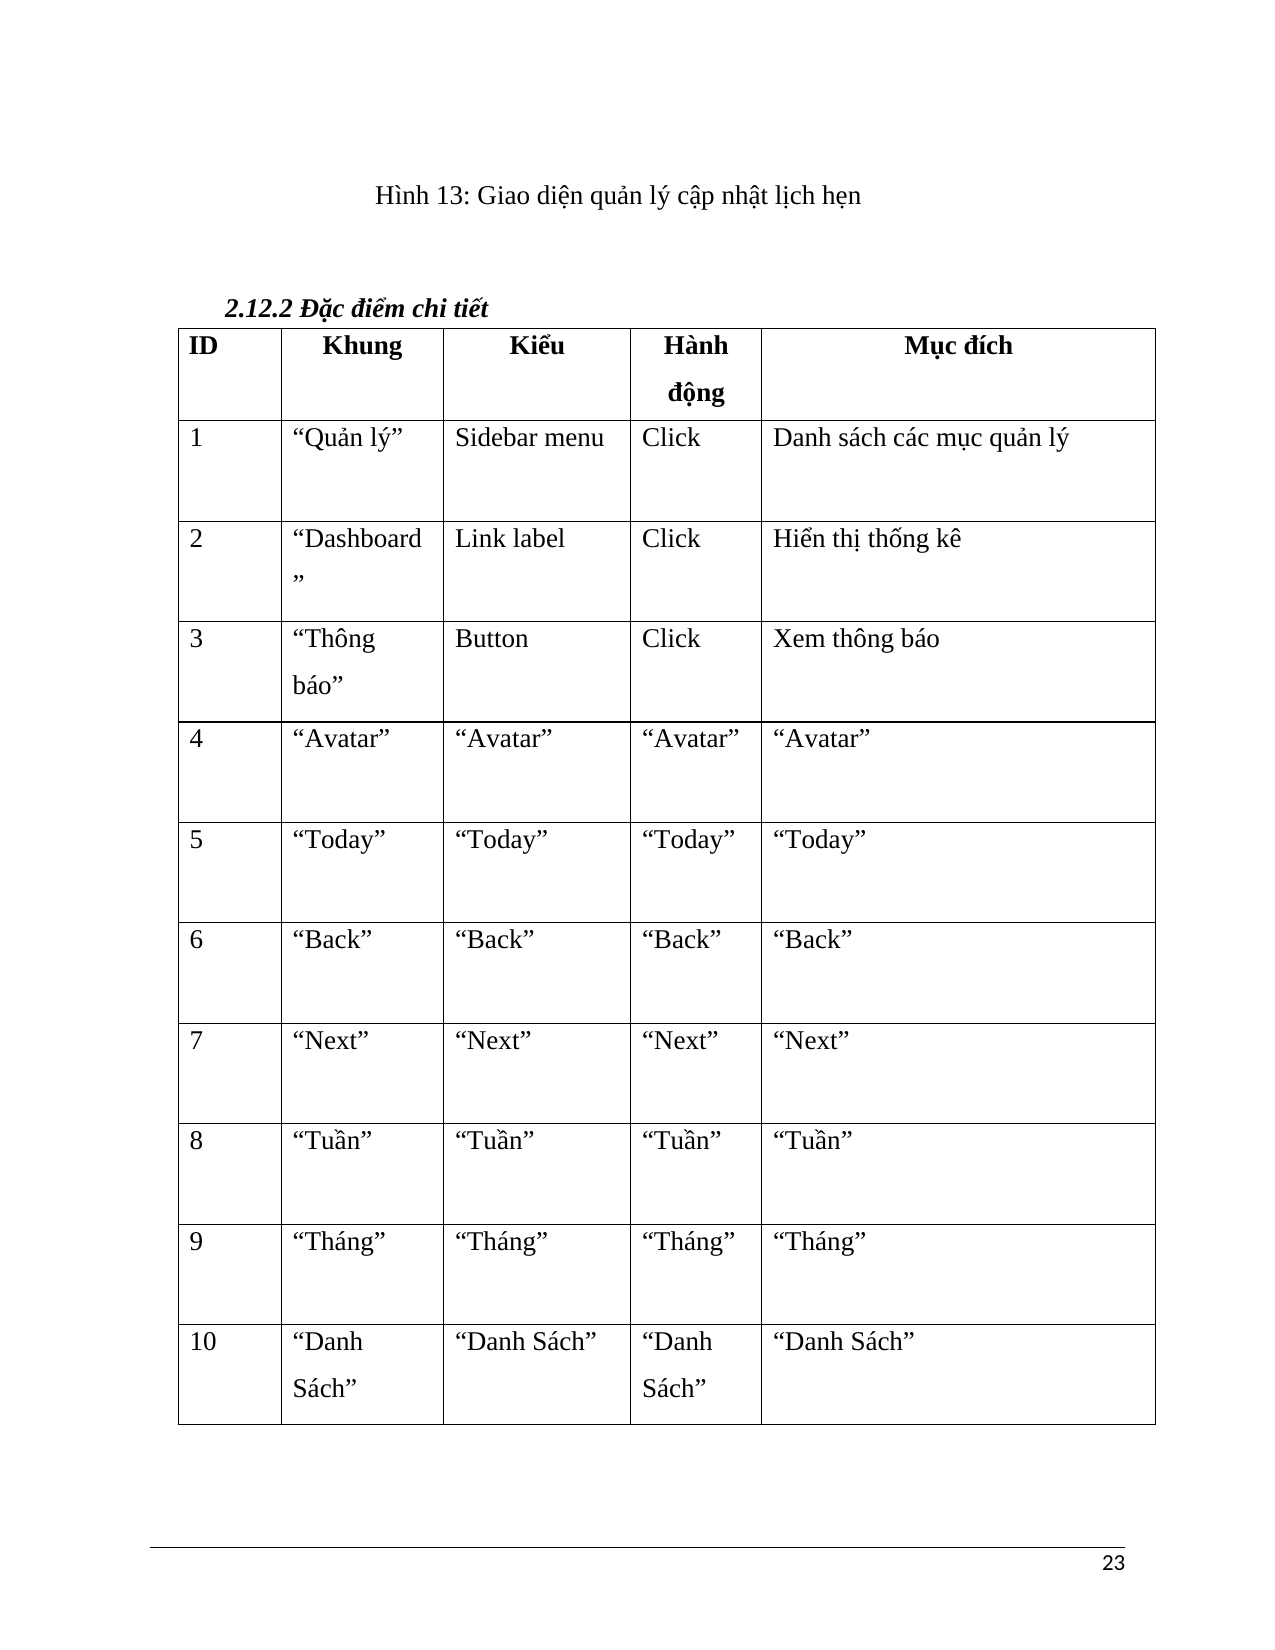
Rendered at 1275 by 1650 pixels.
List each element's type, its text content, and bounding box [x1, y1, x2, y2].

table_cell “Next” [762, 1024, 1155, 1123]
table_cell “Avatar” [762, 723, 1155, 822]
table_cell “Tuần” [444, 1124, 630, 1223]
table_cell “Back” [762, 923, 1155, 1023]
table_cell “Tuần” [762, 1124, 1155, 1223]
table_cell 9 [179, 1225, 281, 1324]
table_cell Sidebar menu [444, 421, 630, 521]
table_cell “Thông báo” [282, 622, 443, 721]
table_cell “Back” [444, 923, 630, 1023]
table_header ID [179, 329, 281, 420]
table_cell Xem thông báo [762, 622, 1155, 721]
table_cell 4 [179, 723, 281, 822]
table_cell 2 [179, 522, 281, 621]
table_cell “Next” [631, 1024, 761, 1123]
table_cell “Today” [444, 823, 630, 922]
table_header Hành động [631, 329, 761, 420]
table_cell “Avatar” [631, 723, 761, 822]
table_cell “Tuần” [631, 1124, 761, 1223]
table_cell “Danh Sách” [762, 1325, 1155, 1424]
text Hình 13: Giao diện quản lý cập nhật lịch hẹn [300, 179, 1125, 210]
table_cell Button [444, 622, 630, 721]
table_cell “Avatar” [444, 723, 630, 822]
table_header Kiểu [444, 329, 630, 420]
table_cell 3 [179, 622, 281, 721]
table_cell “Tháng” [282, 1225, 443, 1324]
table_cell Click [631, 421, 761, 521]
table_header Mục đích [762, 329, 1155, 420]
table_cell “Today” [762, 823, 1155, 922]
table_cell “Avatar” [282, 723, 443, 822]
subtitle 2.12.2 Đặc điểm chi tiết [150, 292, 1125, 324]
table_cell “Tháng” [631, 1225, 761, 1324]
table_cell Click [631, 622, 761, 721]
table_cell “Danh Sách” [444, 1325, 630, 1424]
table_cell 7 [179, 1024, 281, 1123]
table_cell “Dashboard” [282, 522, 443, 621]
table_cell “Tháng” [444, 1225, 630, 1324]
table_cell Click [631, 522, 761, 621]
table_cell “Quản lý” [282, 421, 443, 521]
table_cell “Danh Sách” [631, 1325, 761, 1424]
table_cell “Today” [631, 823, 761, 922]
table_cell “Tháng” [762, 1225, 1155, 1324]
table_cell “Next” [282, 1024, 443, 1123]
table_cell “Back” [631, 923, 761, 1023]
table_cell “Back” [282, 923, 443, 1023]
table_cell “Tuần” [282, 1124, 443, 1223]
table_cell “Danh Sách” [282, 1325, 443, 1424]
table_cell 8 [179, 1124, 281, 1223]
table_cell “Next” [444, 1024, 630, 1123]
table_header Khung [282, 329, 443, 420]
table_cell 5 [179, 823, 281, 922]
table_cell Danh sách các mục quản lý [762, 421, 1155, 521]
table_cell 10 [179, 1325, 281, 1424]
table_cell 1 [179, 421, 281, 521]
table_cell “Today” [282, 823, 443, 922]
table_cell 6 [179, 923, 281, 1023]
table_cell Hiển thị thống kê [762, 522, 1155, 621]
table_cell Link label [444, 522, 630, 621]
